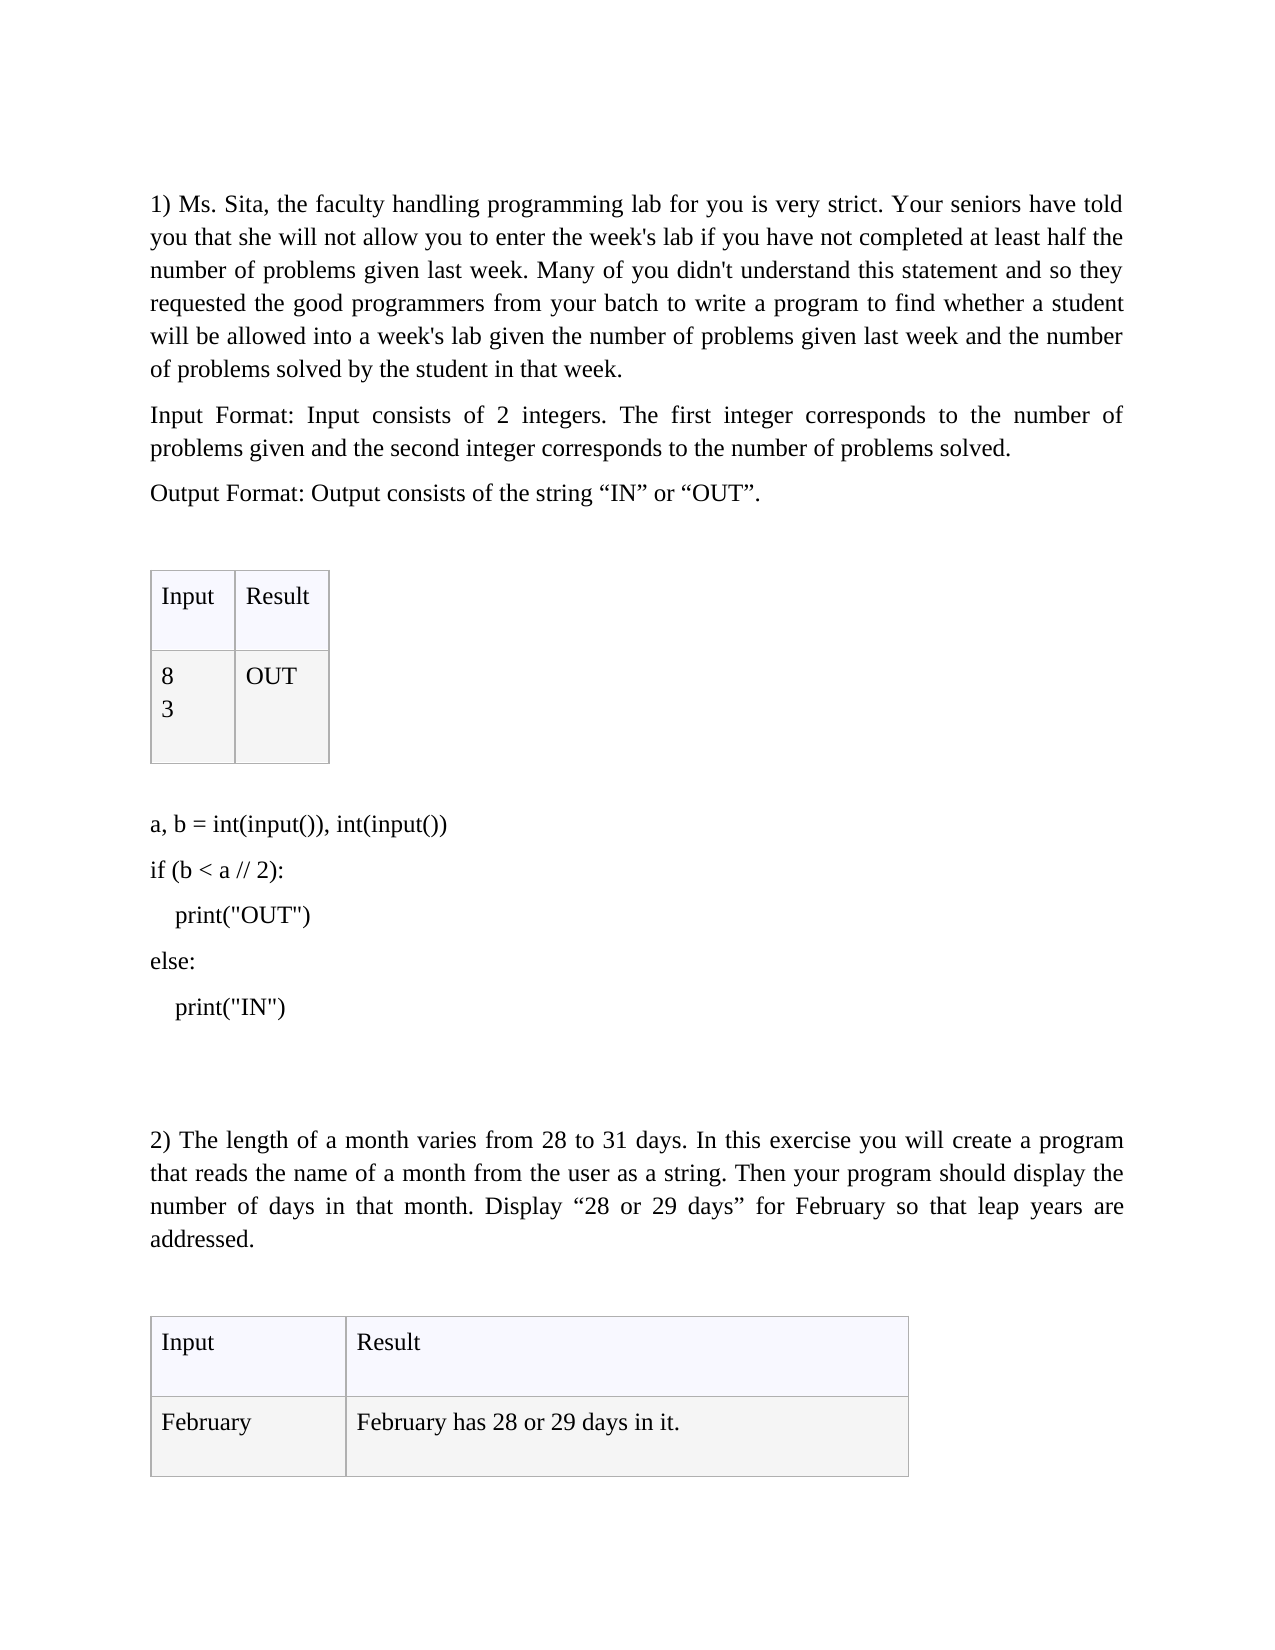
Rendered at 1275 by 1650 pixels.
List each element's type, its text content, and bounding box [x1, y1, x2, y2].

text else: [150, 946, 1125, 975]
table_cell February [152, 1397, 345, 1476]
text a, b = int(input()), int(input()) [150, 809, 1125, 838]
table_header Result [347, 1317, 908, 1396]
text Input Format: Input consists of 2 integers. The first integer corresponds to the number of problems given and the second integer corresponds to the number of problems solved. [150, 400, 1125, 462]
table_header Result [236, 571, 328, 649]
text Output Format: Output consists of the string “IN” or “OUT”. [150, 478, 1125, 507]
table_cell OUT [236, 651, 328, 762]
table_header Input [152, 1317, 345, 1396]
text print("IN") [150, 992, 1125, 1020]
text 1) Ms. Sita, the faculty handling programming lab for you is very strict. Your seniors have told you that she will not allow you to enter the week's lab if you have not completed at least half the number of problems given last week. Many of you didn't understand this statement and so they requested the good programmers from your batch to write a program to find whether a student will be allowed into a week's lab given the number of problems given last week and the number of problems solved by the student in that week. [150, 189, 1125, 383]
table_cell 8 3 [152, 651, 234, 762]
text print("OUT") [150, 901, 1125, 929]
table_header Input [152, 571, 234, 649]
table_cell February has 28 or 29 days in it. [347, 1397, 908, 1476]
text if (b < a // 2): [150, 855, 1125, 884]
text 2) The length of a month varies from 28 to 31 days. In this exercise you will create a program that reads the name of a month from the user as a string. Then your program should display the number of days in that month. Display “28 or 29 days” for February so that leap years are addressed. [150, 1125, 1125, 1253]
